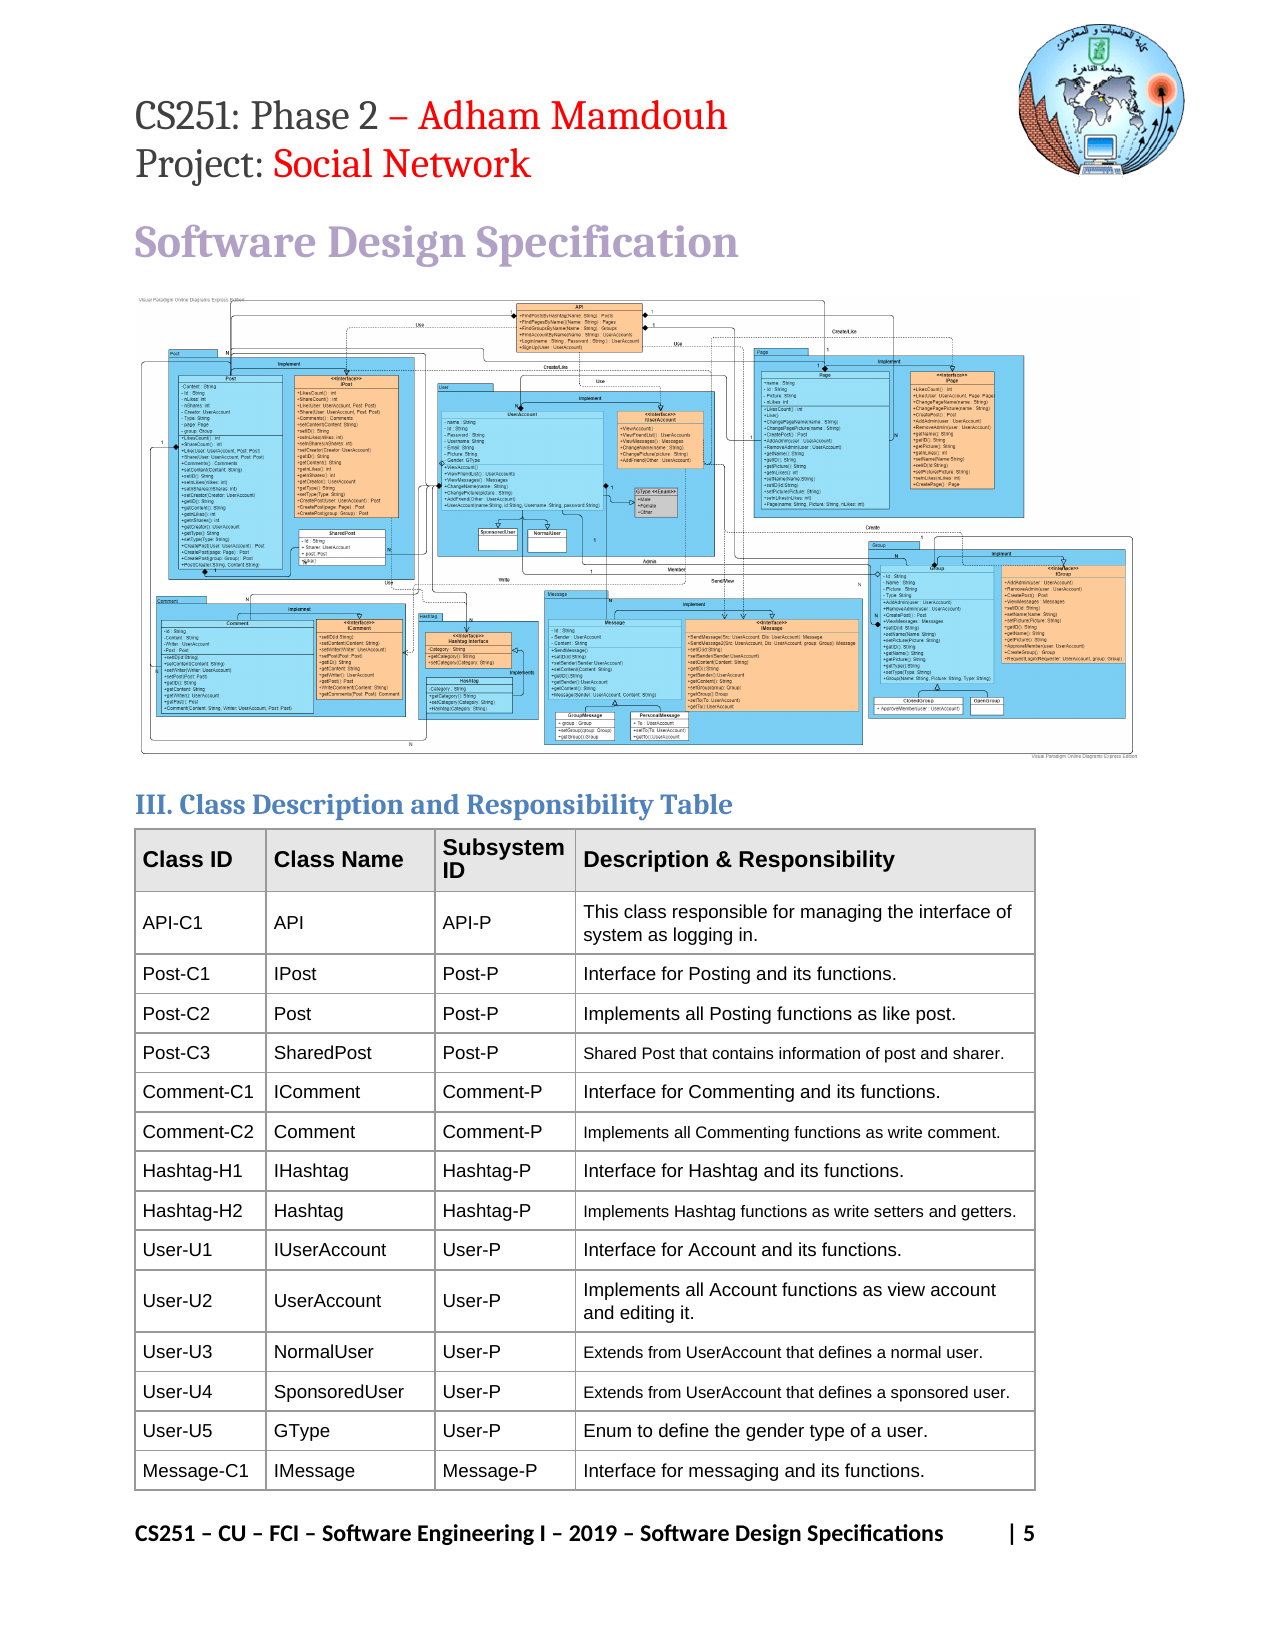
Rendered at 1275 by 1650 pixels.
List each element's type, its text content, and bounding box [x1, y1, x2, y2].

table_cell Hashtag-P [436, 1192, 575, 1229]
table_cell User-U4 [136, 1372, 265, 1410]
table_cell Post-P [436, 994, 575, 1032]
table_cell Post-C1 [136, 955, 265, 992]
table_cell IUserAccount [267, 1231, 434, 1269]
table_cell Implements all Account functions as view account and editing it. [576, 1271, 1034, 1331]
table_cell Implements all Posting functions as like post. [576, 994, 1034, 1032]
table_cell Post [267, 994, 434, 1032]
table_cell API-P [436, 892, 575, 953]
table_cell User-P [436, 1271, 575, 1331]
table_cell Implements Hashtag functions as write setters and getters. [576, 1192, 1034, 1229]
table_cell Enum to define the gender type of a user. [576, 1412, 1034, 1450]
table_cell User-U1 [136, 1231, 265, 1269]
table_cell Post-P [436, 1034, 575, 1071]
table_cell Interface for Commenting and its functions. [576, 1073, 1034, 1111]
table_cell User-U2 [136, 1271, 265, 1331]
table_cell IMessage [267, 1451, 434, 1489]
table_cell IComment [267, 1073, 434, 1111]
table_cell User-P [436, 1231, 575, 1269]
table_cell API [267, 892, 434, 953]
table_cell Comment-P [436, 1113, 575, 1150]
table_cell User-P [436, 1372, 575, 1410]
table_header Subsystem ID [436, 830, 575, 891]
table_cell Interface for Hashtag and its functions. [576, 1152, 1034, 1190]
table_cell Comment-C2 [136, 1113, 265, 1150]
table_cell Comment-P [436, 1073, 575, 1111]
table_cell This class responsible for managing the interface of system as logging in. [576, 892, 1034, 953]
table_cell Shared Post that contains information of post and sharer. [576, 1034, 1034, 1071]
table_cell IHashtag [267, 1152, 434, 1190]
table_cell Comment [267, 1113, 434, 1150]
table_cell SharedPost [267, 1034, 434, 1071]
table_cell Implements all Commenting functions as write comment. [576, 1113, 1034, 1150]
table_cell Interface for messaging and its functions. [576, 1451, 1034, 1489]
table_cell Message-C1 [136, 1451, 265, 1489]
table_cell GType [267, 1412, 434, 1450]
table_cell Hashtag [267, 1192, 434, 1229]
table_cell User-U5 [136, 1412, 265, 1450]
table_cell Post-C2 [136, 994, 265, 1032]
table_cell User-P [436, 1333, 575, 1371]
table_cell UserAccount [267, 1271, 434, 1331]
table_cell SponsoredUser [267, 1372, 434, 1410]
table_cell API-C1 [136, 892, 265, 953]
table_cell Message-P [436, 1451, 575, 1489]
table_header Description & Responsibility [576, 830, 1034, 891]
table_cell Comment-C1 [136, 1073, 265, 1111]
table_cell Post-C3 [136, 1034, 265, 1071]
subtitle III. Class Description and Responsibility Table [135, 788, 1140, 822]
picture [136, 295, 1139, 760]
table_cell Hashtag-P [436, 1152, 575, 1190]
table_cell User-P [436, 1412, 575, 1450]
table_cell IPost [267, 955, 434, 992]
table_cell Post-P [436, 955, 575, 992]
table_cell Interface for Account and its functions. [576, 1231, 1034, 1269]
picture [1018, 24, 1186, 180]
table_cell Extends from UserAccount that defines a normal user. [576, 1333, 1034, 1371]
table_cell Interface for Posting and its functions. [576, 955, 1034, 992]
table_cell Hashtag-H2 [136, 1192, 265, 1229]
table_header Class Name [267, 830, 434, 891]
table_header Class ID [136, 830, 265, 891]
table_cell Extends from UserAccount that defines a sponsored user. [576, 1372, 1034, 1410]
table_cell NormalUser [267, 1333, 434, 1371]
table_cell Hashtag-H1 [136, 1152, 265, 1190]
table_cell User-U3 [136, 1333, 265, 1371]
